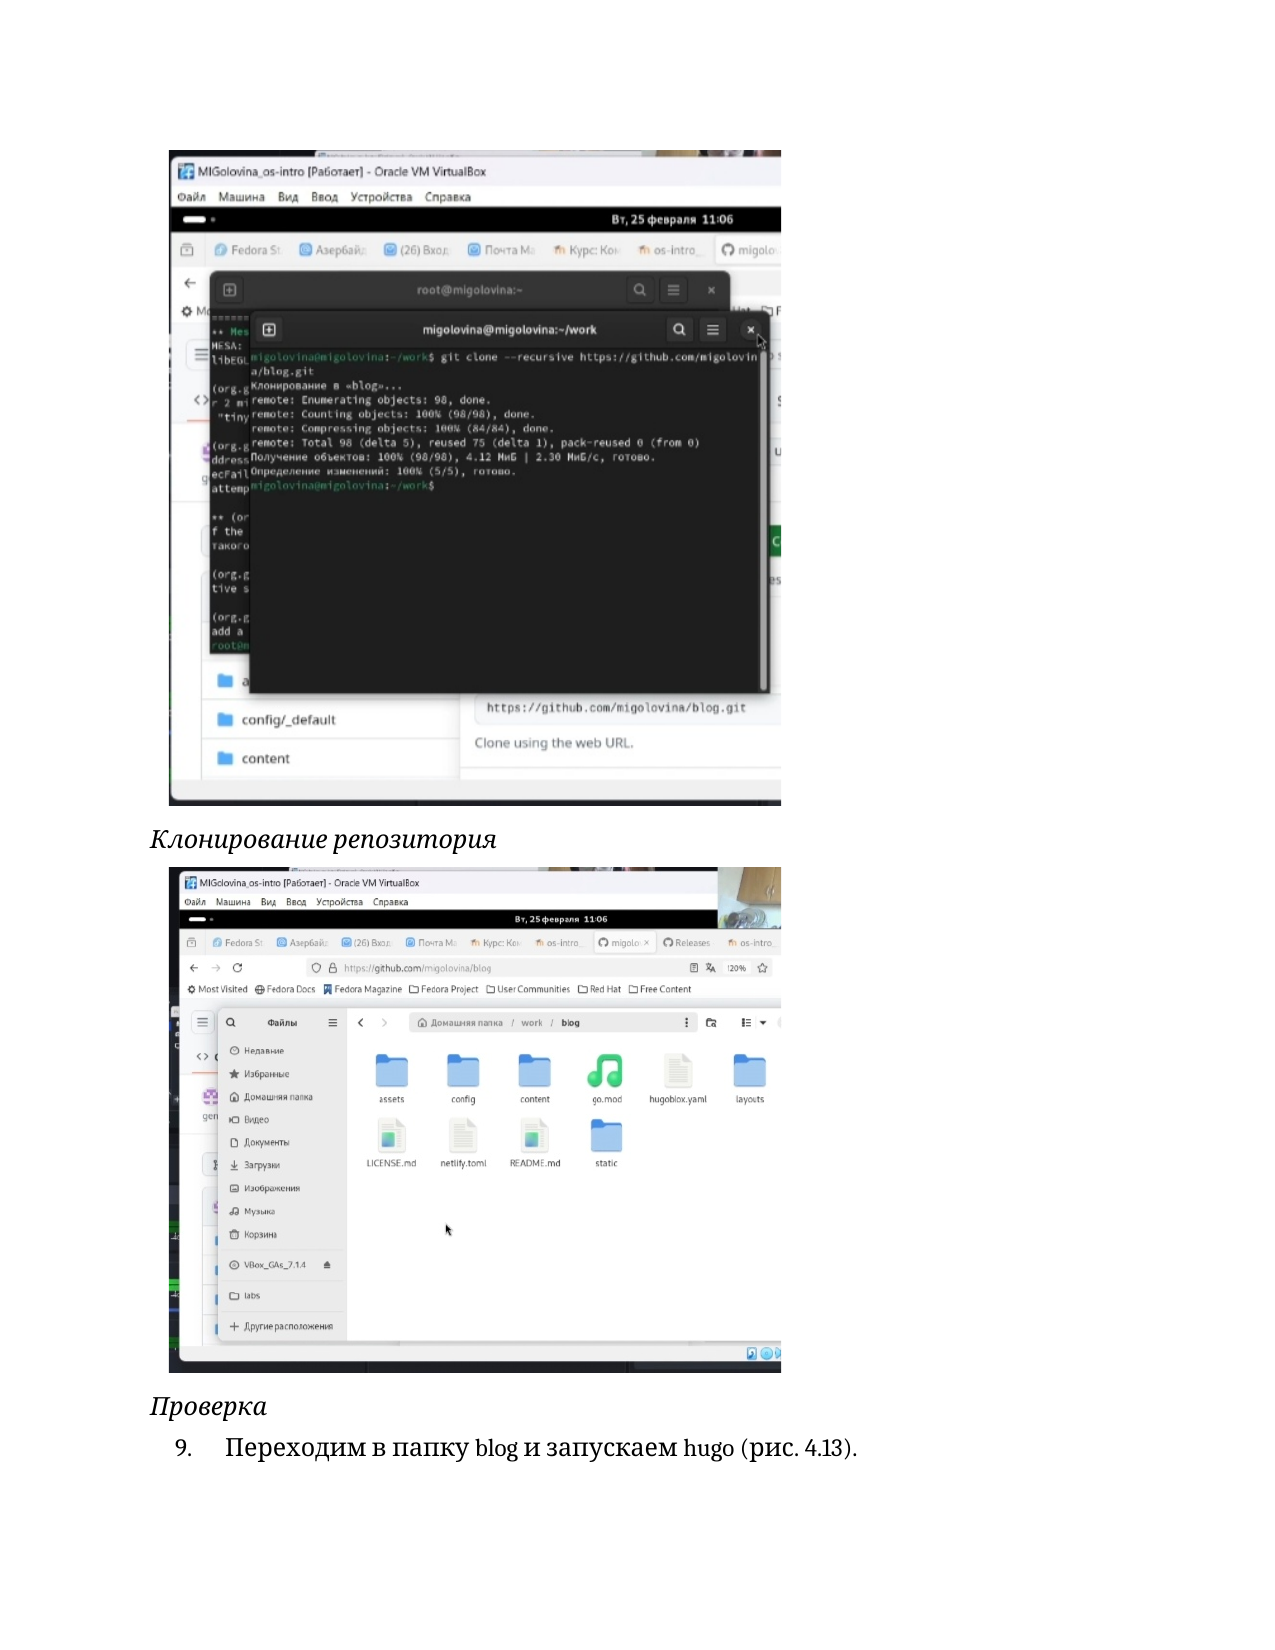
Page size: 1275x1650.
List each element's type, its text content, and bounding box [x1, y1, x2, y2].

picture [168, 150, 782, 806]
list Переходим в папку blog и запускаем hugo (рис. 4.13). [175, 1434, 1125, 1463]
picture [168, 867, 782, 1373]
text Проверка [150, 1393, 1125, 1422]
text Клонирование репозитория [150, 826, 1125, 855]
